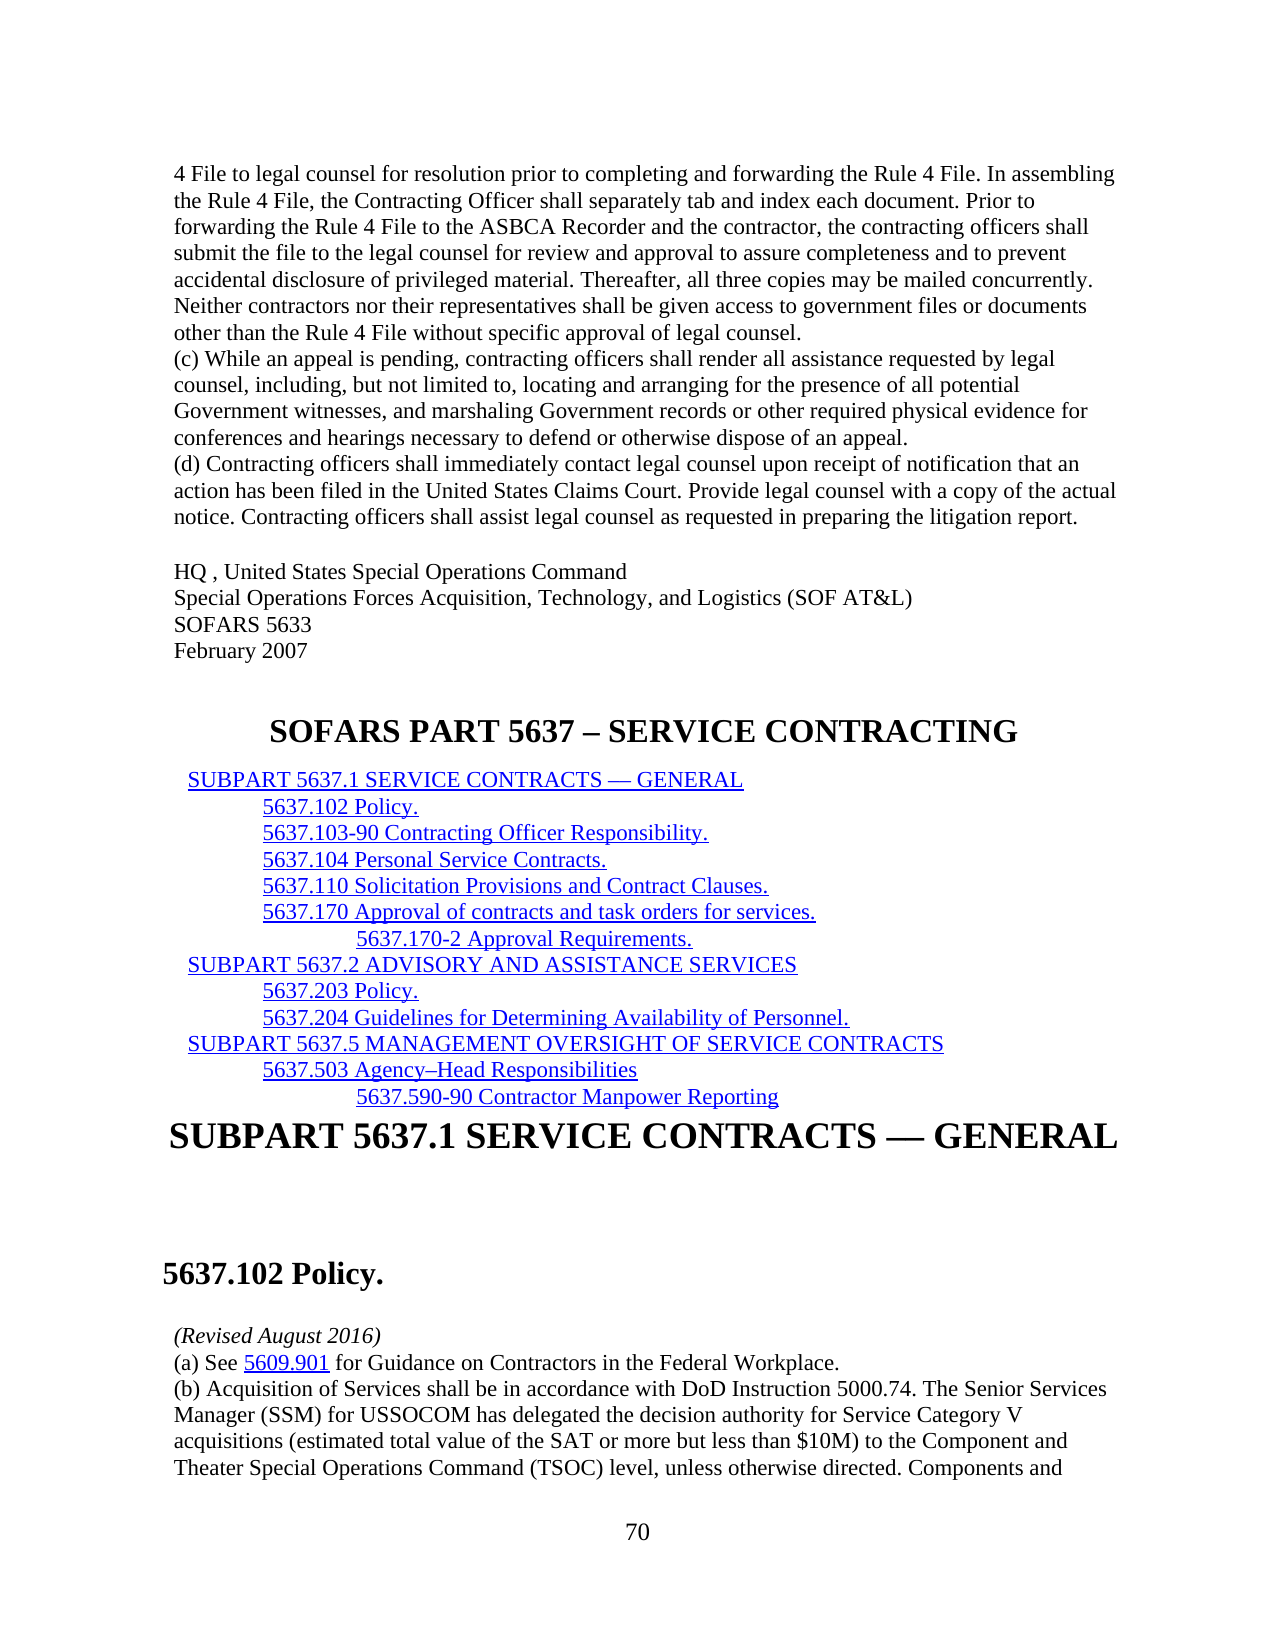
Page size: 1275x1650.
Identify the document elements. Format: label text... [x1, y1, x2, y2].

text 5637.103-90 Contracting Officer Responsibility. [262, 819, 1125, 846]
text 5637.110 Solicitation Provisions and Contract Clauses. [262, 872, 1125, 898]
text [163, 150, 1135, 345]
text (d) Contracting officers shall immediately contact legal counsel upon receipt of notification that an action has been filed in the United States Claims Court. Provide legal counsel with a copy of the actual notice. Contracting officers shall assist legal counsel as requested in preparing the litigation report. [163, 450, 1135, 529]
text SUBPART 5637.5 MANAGEMENT OVERSIGHT OF SERVICE CONTRACTS [187, 1030, 1125, 1056]
text 5637.203 Policy. [262, 977, 1125, 1004]
text 5637.102 Policy. [262, 793, 1125, 819]
text SOFARS 5633 [163, 611, 1135, 637]
text SUBPART 5637.1 SERVICE CONTRACTS –– GENERAL [187, 767, 1125, 793]
text (a) See 5609.901 for Guidance on Contractors in the Federal Workplace. [163, 1348, 1135, 1375]
text 5637.170-2 Approval Requirements. [356, 925, 1125, 951]
text 5637.503 Agency–Head Responsibilities [262, 1056, 1125, 1083]
subtitle 5637.102 Policy. [162, 1254, 1125, 1291]
text HQ , United States Special Operations Command [163, 558, 1135, 584]
text (c) While an appeal is pending, contracting officers shall render all assistance requested by legal counsel, including, but not limited to, locating and arranging for the presence of all potential Government witnesses, and marshaling Government records or other required physical evidence for conferences and hearings necessary to defend or otherwise dispose of an appeal. [163, 345, 1135, 450]
text 5637.590-90 Contractor Manpower Reporting [356, 1083, 1125, 1109]
text 5637.104 Personal Service Contracts. [262, 846, 1125, 872]
text 5637.204 Guidelines for Determining Availability of Personnel. [262, 1004, 1125, 1030]
subtitle SOFARS PART 5637 – SERVICE CONTRACTING [162, 711, 1125, 750]
text (Revised August 2016) [163, 1312, 1135, 1348]
text Special Operations Forces Acquisition, Technology, and Logistics (SOF AT&L) [163, 584, 1135, 611]
text 5637.170 Approval of contracts and task orders for services. [262, 898, 1125, 925]
text SUBPART 5637.2 ADVISORY AND ASSISTANCE SERVICES [187, 951, 1125, 977]
text February 2007 [163, 637, 1135, 674]
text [163, 1375, 1135, 1491]
subtitle SUBPART 5637.1 SERVICE CONTRACTS –– GENERAL [162, 1113, 1125, 1156]
